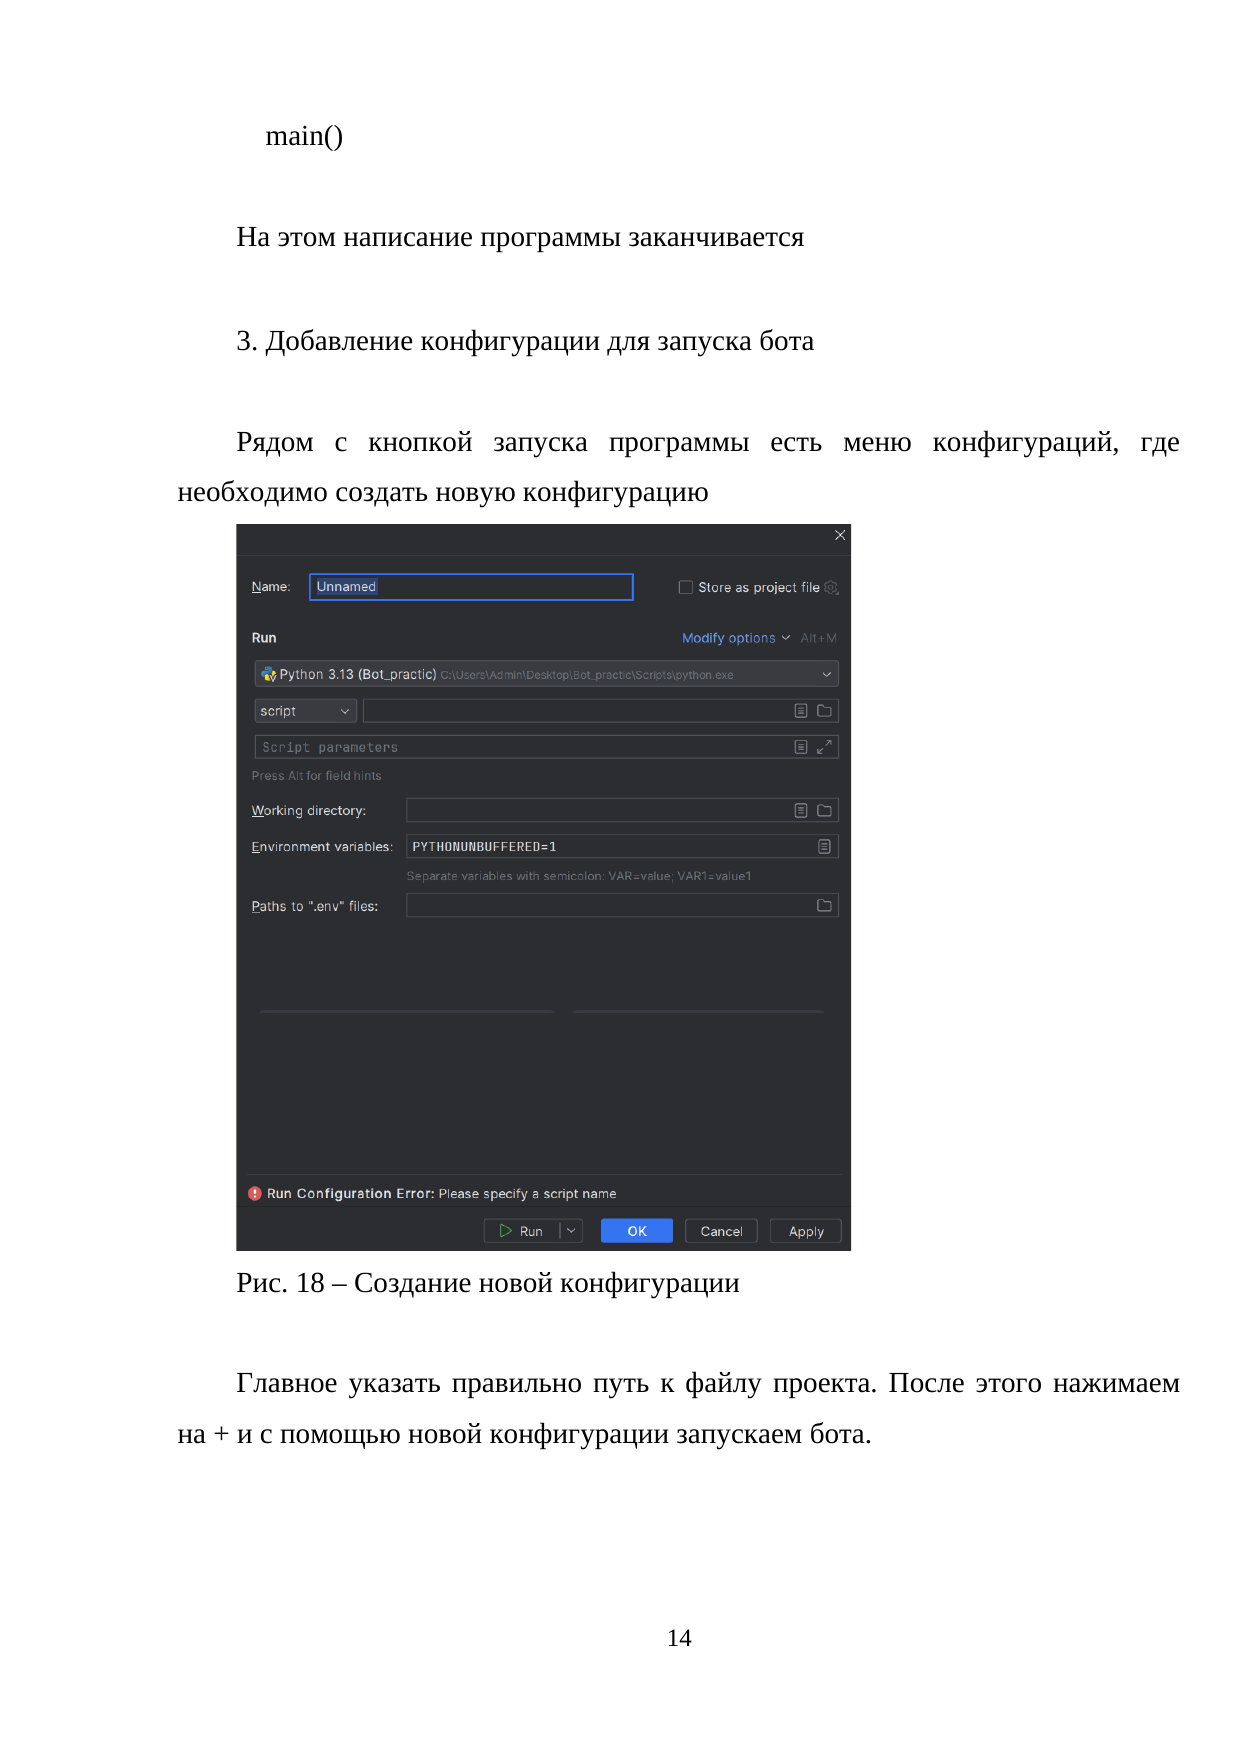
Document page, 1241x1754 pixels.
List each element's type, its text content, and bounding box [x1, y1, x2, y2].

text Главное указать правильно путь к файлу проекта. После этого нажимаем на + и с помощью новой конфигурации запускаем бота. [177, 1365, 1181, 1449]
text На этом написание программы заканчивается [177, 219, 1181, 252]
picture [236, 524, 852, 1251]
text Рис. 18 – Создание новой конфигурации [177, 1265, 1181, 1298]
subtitle 3. Добавление конфигурации для запуска бота [177, 323, 1181, 357]
text Рядом с кнопкой запуска программы есть меню конфигураций, где необходимо создать новую конфигурацию [177, 424, 1181, 508]
text main() [177, 118, 1181, 152]
